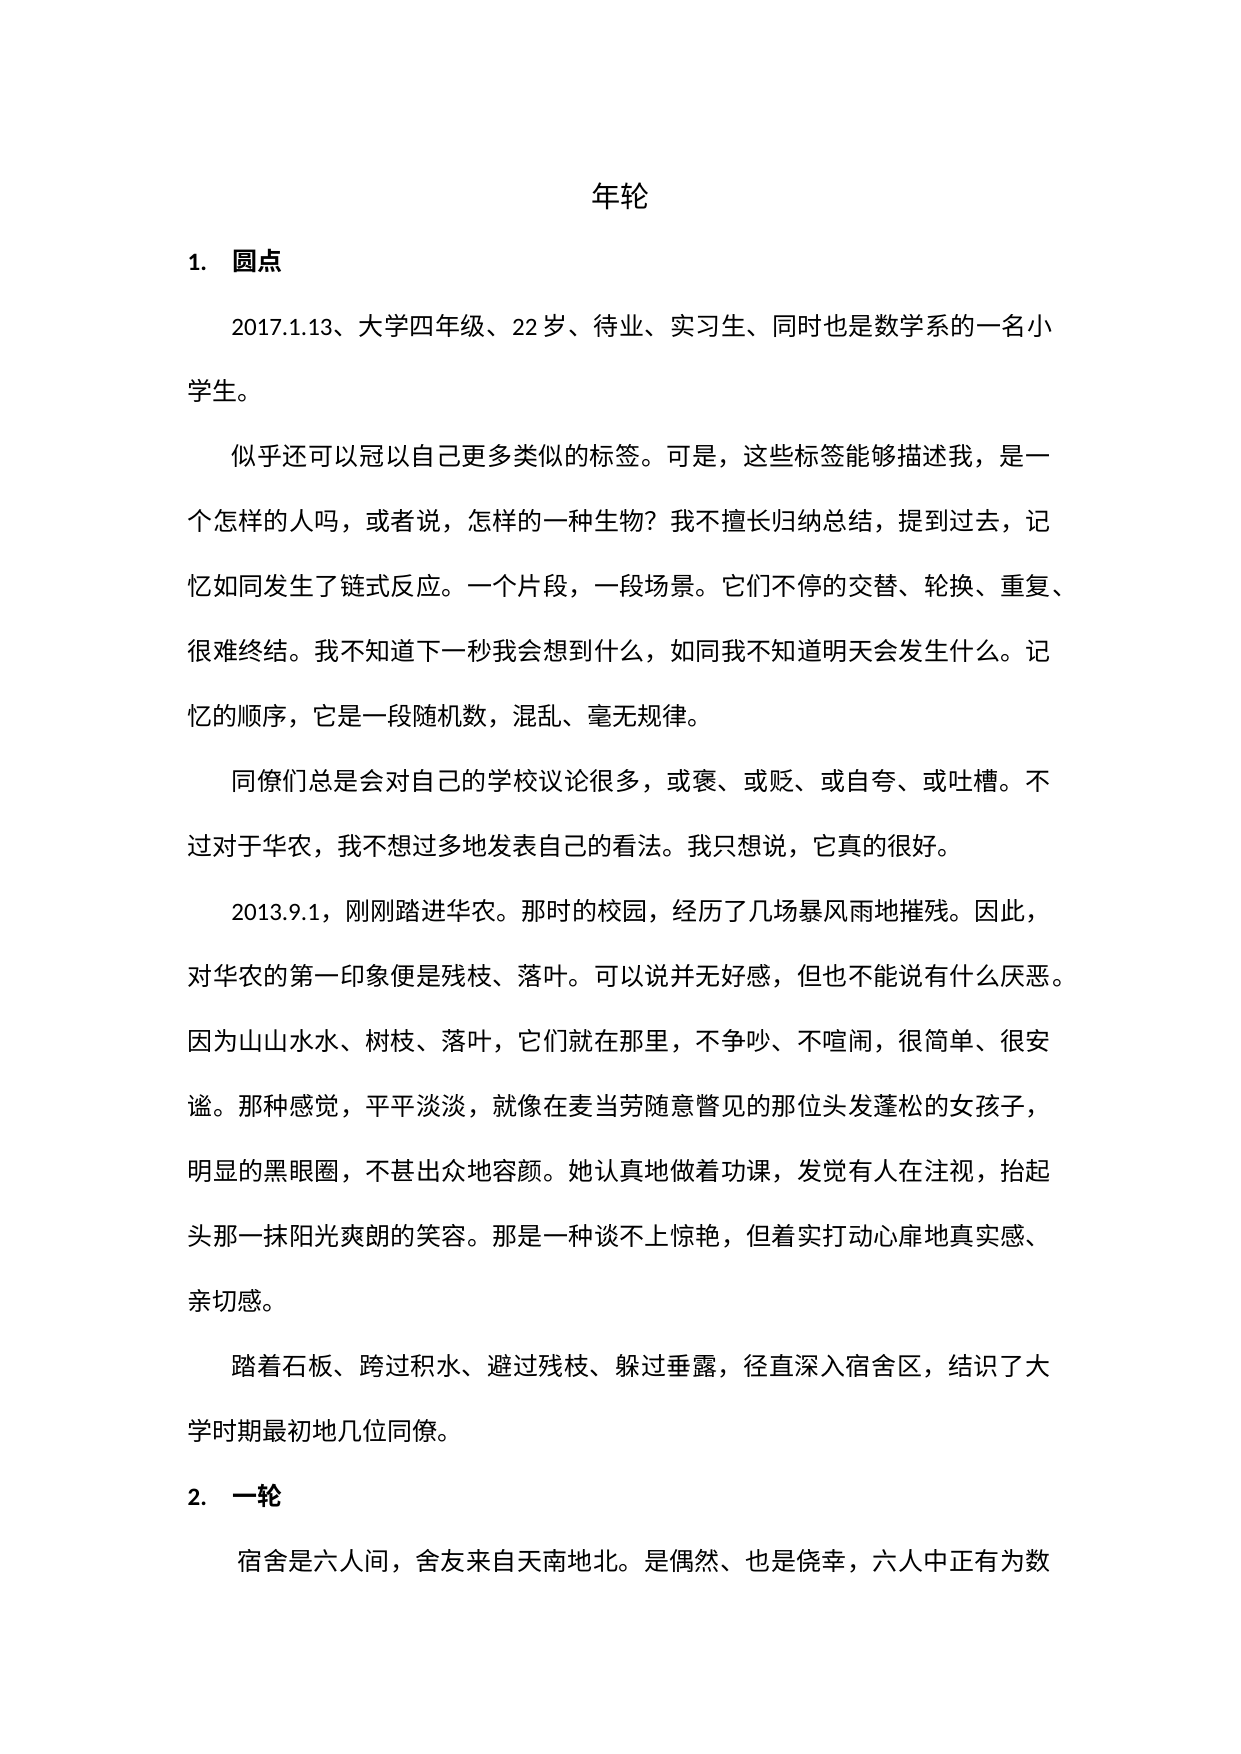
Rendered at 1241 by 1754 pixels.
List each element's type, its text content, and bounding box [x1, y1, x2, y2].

list 2013.9.1，刚刚踏进华农。那时的校园，经历了几场暴风雨地摧残。因此，对华农的第一印象便是残枝、落叶。可以说并无好感，但也不能说有什么厌恶。因为山山水水、树枝、落叶，它们就在那里，不争吵、不喧闹，很简单、很安谧。那种感觉，平平淡淡，就像在麦当劳随意瞥见的那位头发蓬松的女孩子，明显的黑眼圈，不甚出众地容颜。她认真地做着功课，发觉有人在注视，抬起头那一抹阳光爽朗的笑容。那是一种谈不上惊艳，但着实打动心扉地真实感、亲切感。 [187, 877, 1053, 1332]
text 年轮 [187, 162, 1053, 227]
list 一轮 [187, 1462, 1053, 1527]
list 似乎还可以冠以自己更多类似的标签。可是，这些标签能够描述我，是一个怎样的人吗，或者说，怎样的一种生物？我不擅长归纳总结，提到过去，记忆如同发生了链式反应。一个片段，一段场景。它们不停的交替、轮换、重复、很难终结。我不知道下一秒我会想到什么，如同我不知道明天会发生什么。记忆的顺序，它是一段随机数，混乱、毫无规律。 [187, 422, 1053, 747]
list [187, 1527, 1053, 1592]
list 踏着石板、跨过积水、避过残枝、躲过垂露，径直深入宿舍区，结识了大学时期最初地几位同僚。 [187, 1332, 1053, 1462]
list 2017.1.13、大学四年级、22岁、待业、实习生、同时也是数学系的一名小学生。 [187, 292, 1053, 422]
list 同僚们总是会对自己的学校议论很多，或褒、或贬、或自夸、或吐槽。不过对于华农，我不想过多地发表自己的看法。我只想说，它真的很好。 [187, 747, 1053, 877]
list 圆点 [187, 227, 1053, 292]
